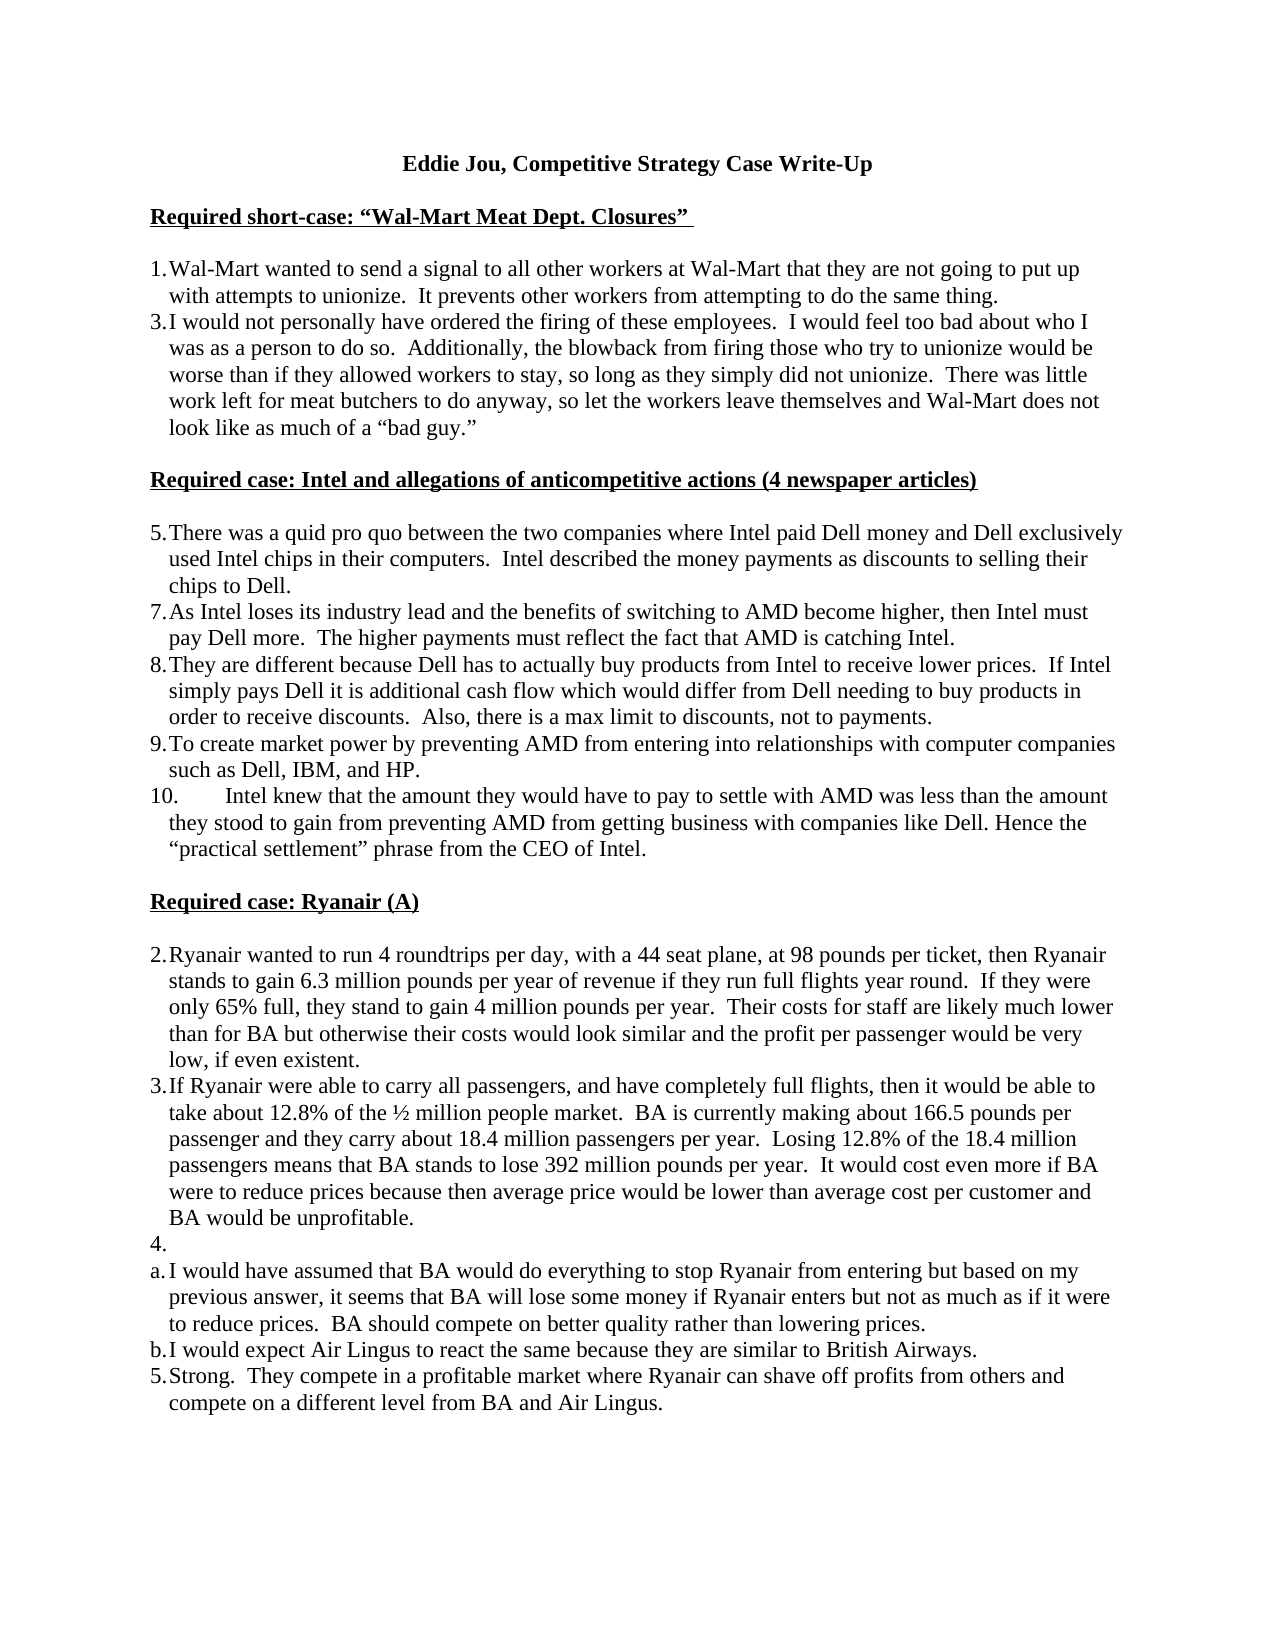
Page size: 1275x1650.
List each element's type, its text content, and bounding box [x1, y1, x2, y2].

list To create market power by preventing AMD from entering into relationships with computer companies such as Dell, IBM, and HP. [150, 730, 1125, 782]
list Strong. They compete in a profitable market where Ryanair can shave off profits from others and compete on a different level from BA and Air Lingus. [150, 1362, 1125, 1415]
list I would expect Air Lingus to react the same because they are similar to British Airways. [150, 1336, 1125, 1362]
list Ryanair wanted to run 4 roundtrips per day, with a 44 seat plane, at 98 pounds per ticket, then Ryanair stands to gain 6.3 million pounds per year of revenue if they run full flights year round. If they were only 65% full, they stand to gain 4 million pounds per year. Their costs for staff are likely much lower than for BA but otherwise their costs would look similar and the profit per passenger would be very low, if even existent. [150, 941, 1125, 1072]
text Required case: Ryanair (A) [150, 888, 1125, 914]
text Required case: Intel and allegations of anticompetitive actions (4 newspaper articles) [150, 466, 1125, 493]
list There was a quid pro quo between the two companies where Intel paid Dell money and Dell exclusively used Intel chips in their computers. Intel described the money payments as discounts to selling their chips to Dell. [150, 519, 1125, 598]
list Intel knew that the amount they would have to pay to settle with AMD was less than the amount they stood to gain from preventing AMD from getting business with companies like Dell. Hence the “practical settlement” phrase from the CEO of Intel. [150, 782, 1125, 862]
list They are different because Dell has to actually buy products from Intel to receive lower prices. If Intel simply pays Dell it is additional cash flow which would differ from Dell needing to buy products in order to receive discounts. Also, there is a max limit to discounts, not to payments. [150, 651, 1125, 730]
text Required short-case: “Wal-Mart Meat Dept. Closures” [150, 203, 1125, 229]
list As Intel loses its industry lead and the benefits of switching to AMD become higher, then Intel must pay Dell more. The higher payments must reflect the fact that AMD is catching Intel. [150, 598, 1125, 651]
list Wal-Mart wanted to send a signal to all other workers at Wal-Mart that they are not going to put up with attempts to unionize. It prevents other workers from attempting to do the same thing. [150, 255, 1125, 308]
list I would not personally have ordered the firing of these employees. I would feel too bad about who I was as a person to do so. Additionally, the blowback from firing those who try to unionize would be worse than if they allowed workers to stay, so long as they simply did not unionize. There was little work left for meat butchers to do anyway, so let the workers leave themselves and Wal-Mart does not look like as much of a “bad guy.” [150, 308, 1125, 440]
text Eddie Jou, Competitive Strategy Case Write-Up [150, 150, 1125, 176]
list If Ryanair were able to carry all passengers, and have completely full flights, then it would be able to take about 12.8% of the ½ million people market. BA is currently making about 166.5 pounds per passenger and they carry about 18.4 million passengers per year. Losing 12.8% of the 18.4 million passengers means that BA stands to lose 392 million pounds per year. It would cost even more if BA were to reduce prices because then average price would be lower than average cost per customer and BA would be unprofitable. [150, 1072, 1125, 1231]
list I would have assumed that BA would do everything to stop Ryanair from entering but based on my previous answer, it seems that BA will lose some money if Ryanair enters but not as much as if it were to reduce prices. BA should compete on better quality rather than lowering prices. [150, 1257, 1125, 1336]
